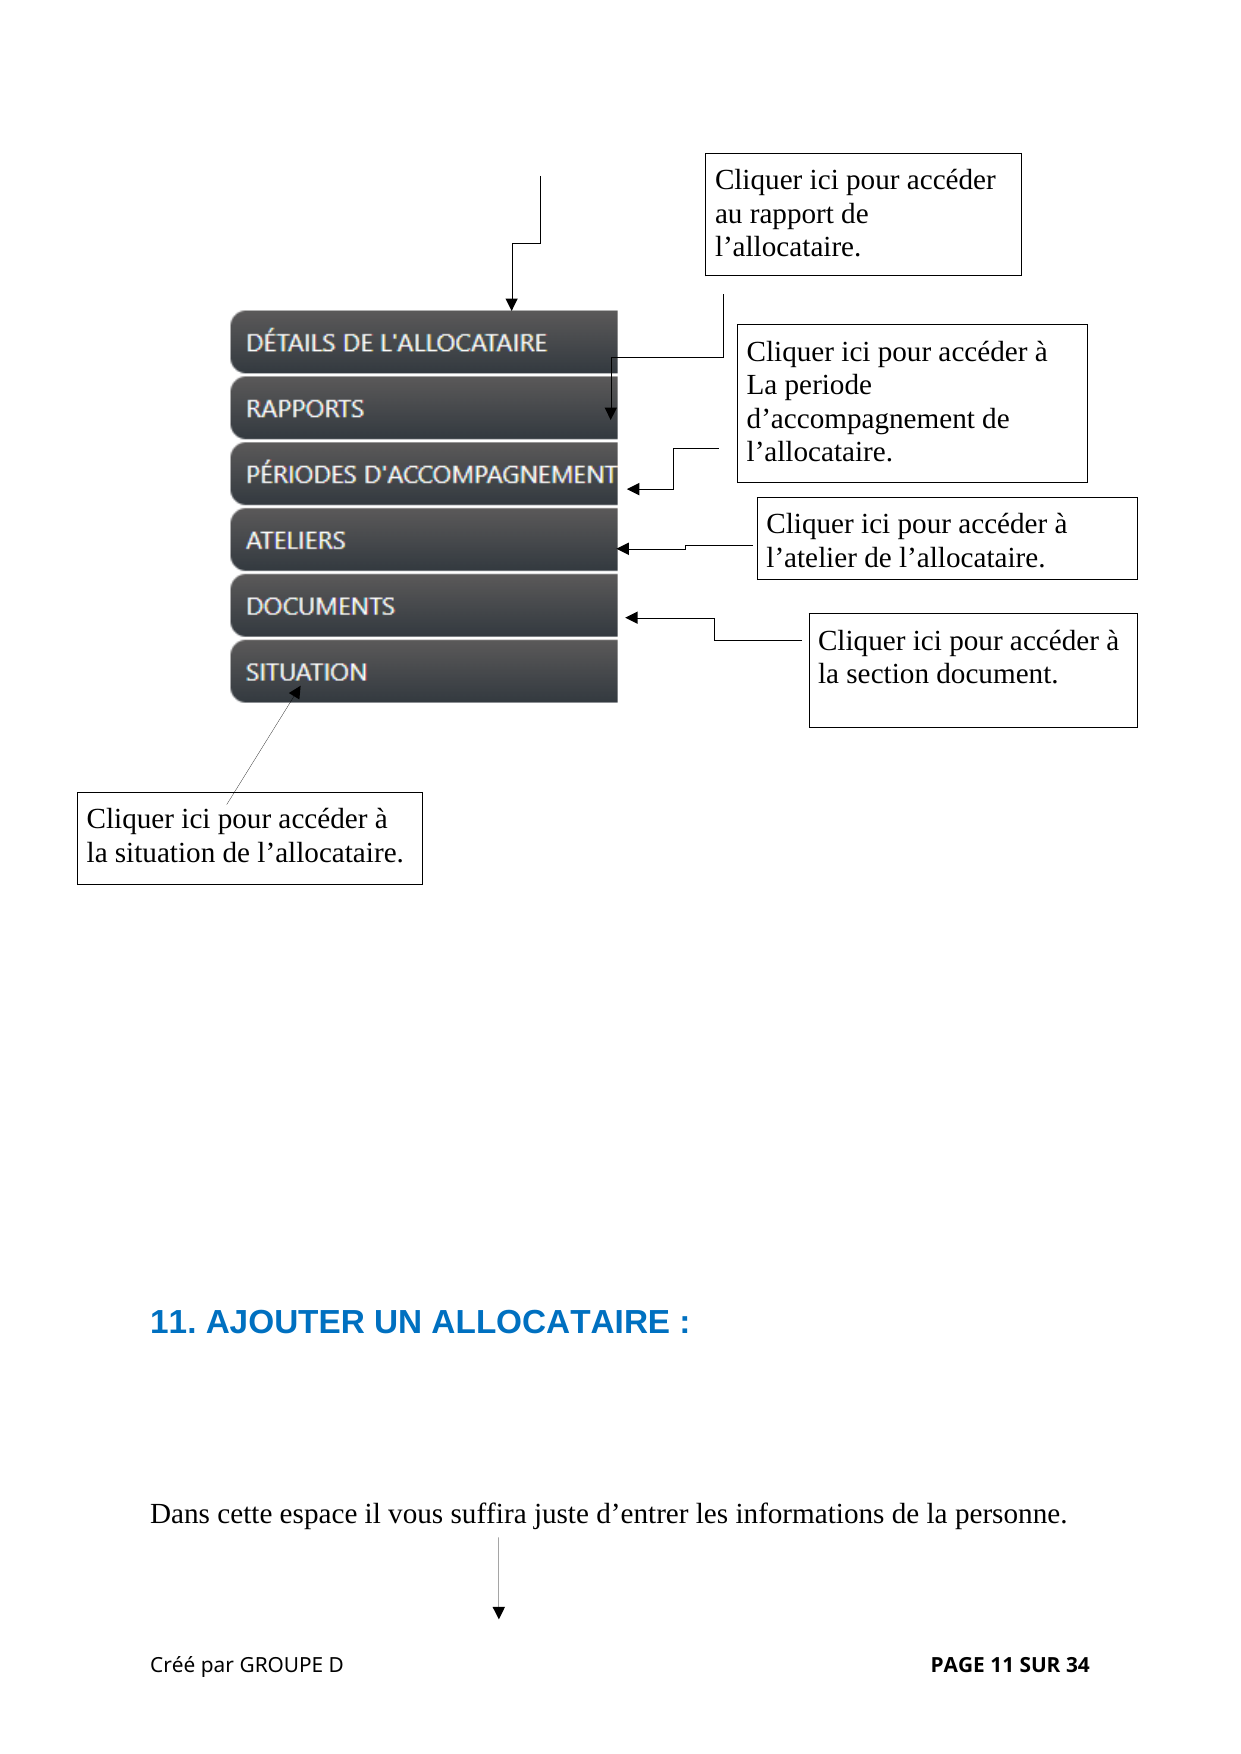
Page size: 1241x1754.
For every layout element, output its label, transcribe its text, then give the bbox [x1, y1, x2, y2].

picture [223, 303, 618, 717]
text 11. AJOUTER UN ALLOCATAIRE : [150, 1302, 1090, 1340]
text Dans cette espace il vous suffira juste d’entrer les informations de la personne. [150, 1496, 1090, 1530]
